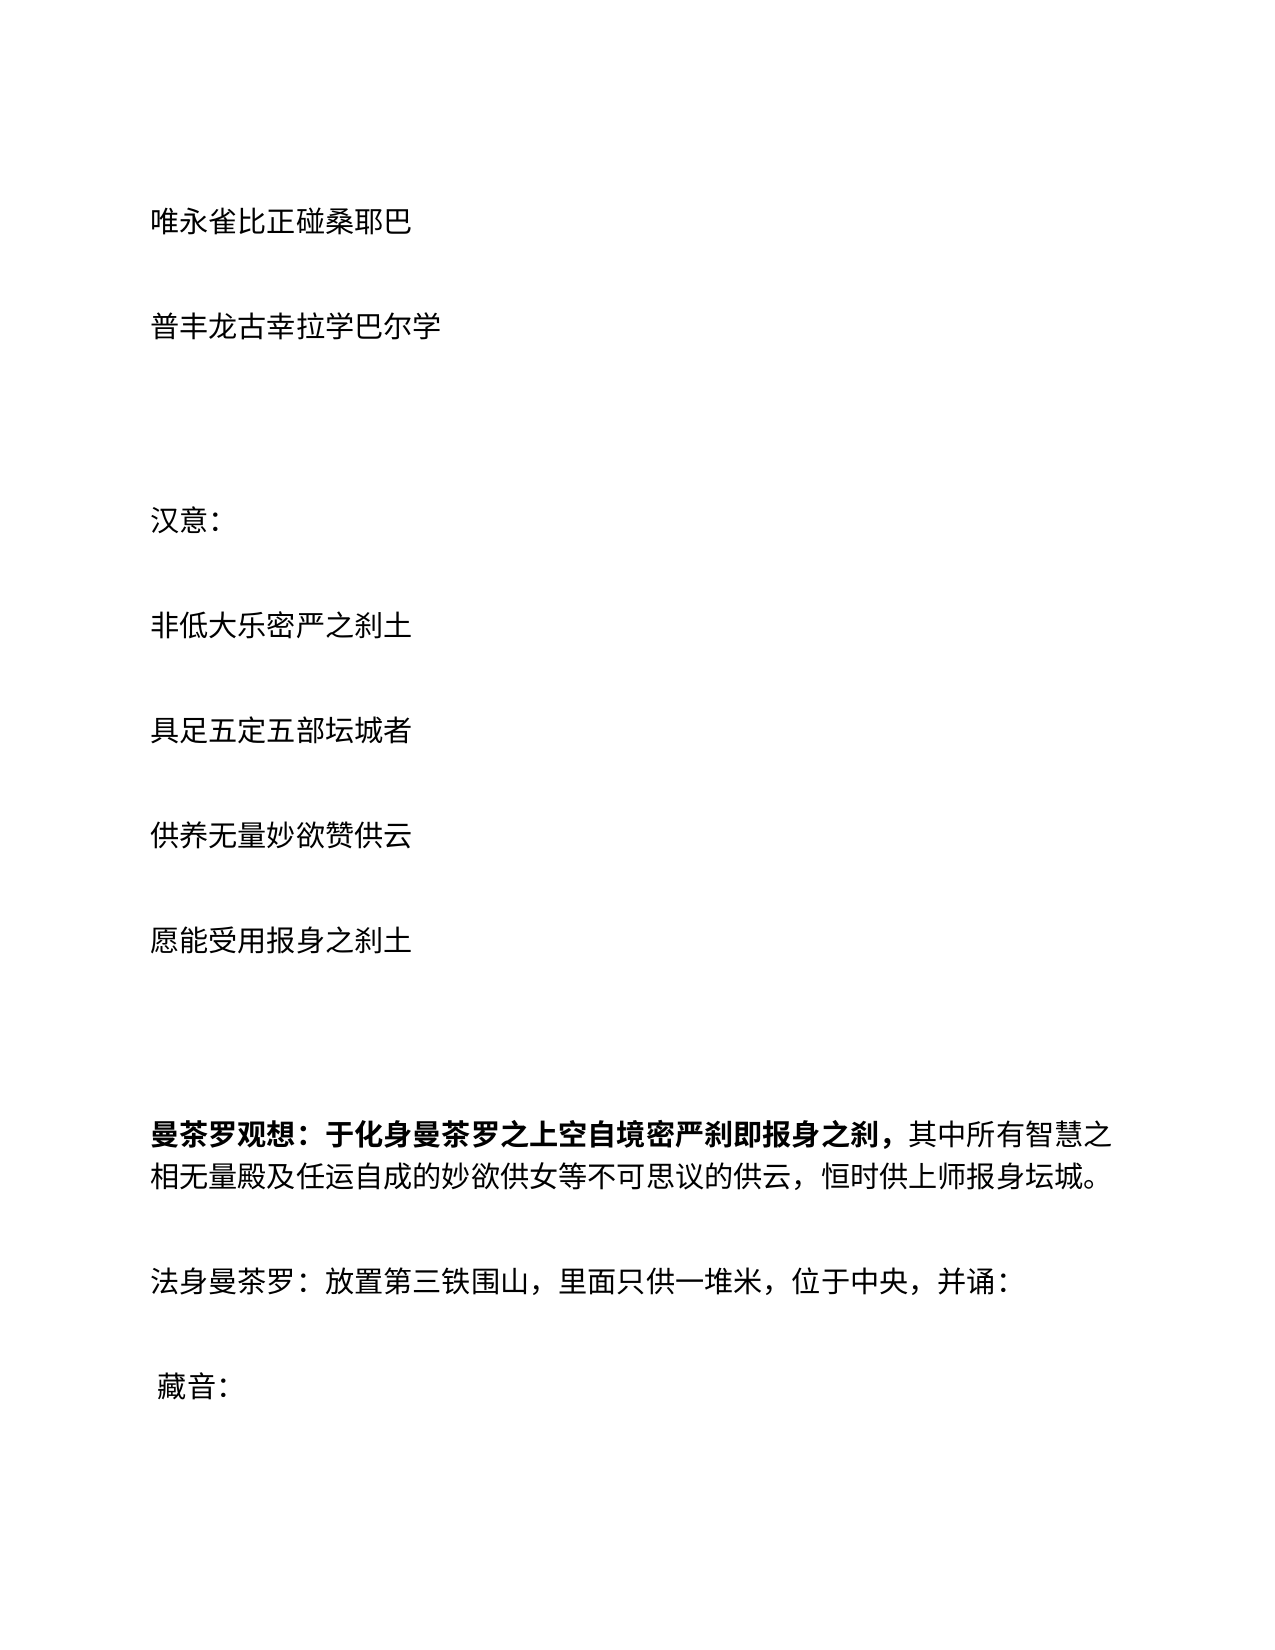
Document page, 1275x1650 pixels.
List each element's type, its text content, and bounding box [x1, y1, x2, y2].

text 唯永雀比正碰桑耶巴 [150, 198, 1125, 240]
text 藏音： [150, 1363, 1125, 1406]
text 普丰龙古幸拉学巴尔学 [150, 303, 1125, 345]
text 供养无量妙欲赞供云 [150, 812, 1125, 854]
text 非低大乐密严之刹土 [150, 602, 1125, 644]
text 汉意： [150, 497, 1125, 539]
text 具足五定五部坛城者 [150, 707, 1125, 749]
text 曼茶罗观想：于化身曼茶罗之上空自境密严刹即报身之刹，其中所有智慧之相无量殿及任运自成的妙欲供女等不可思议的供云，恒时供上师报身坛城。 [150, 1111, 1125, 1196]
text 法身曼茶罗：放置第三铁围山，里面只供一堆米，位于中央，并诵： [150, 1258, 1125, 1301]
text 愿能受用报身之刹土 [150, 917, 1125, 959]
